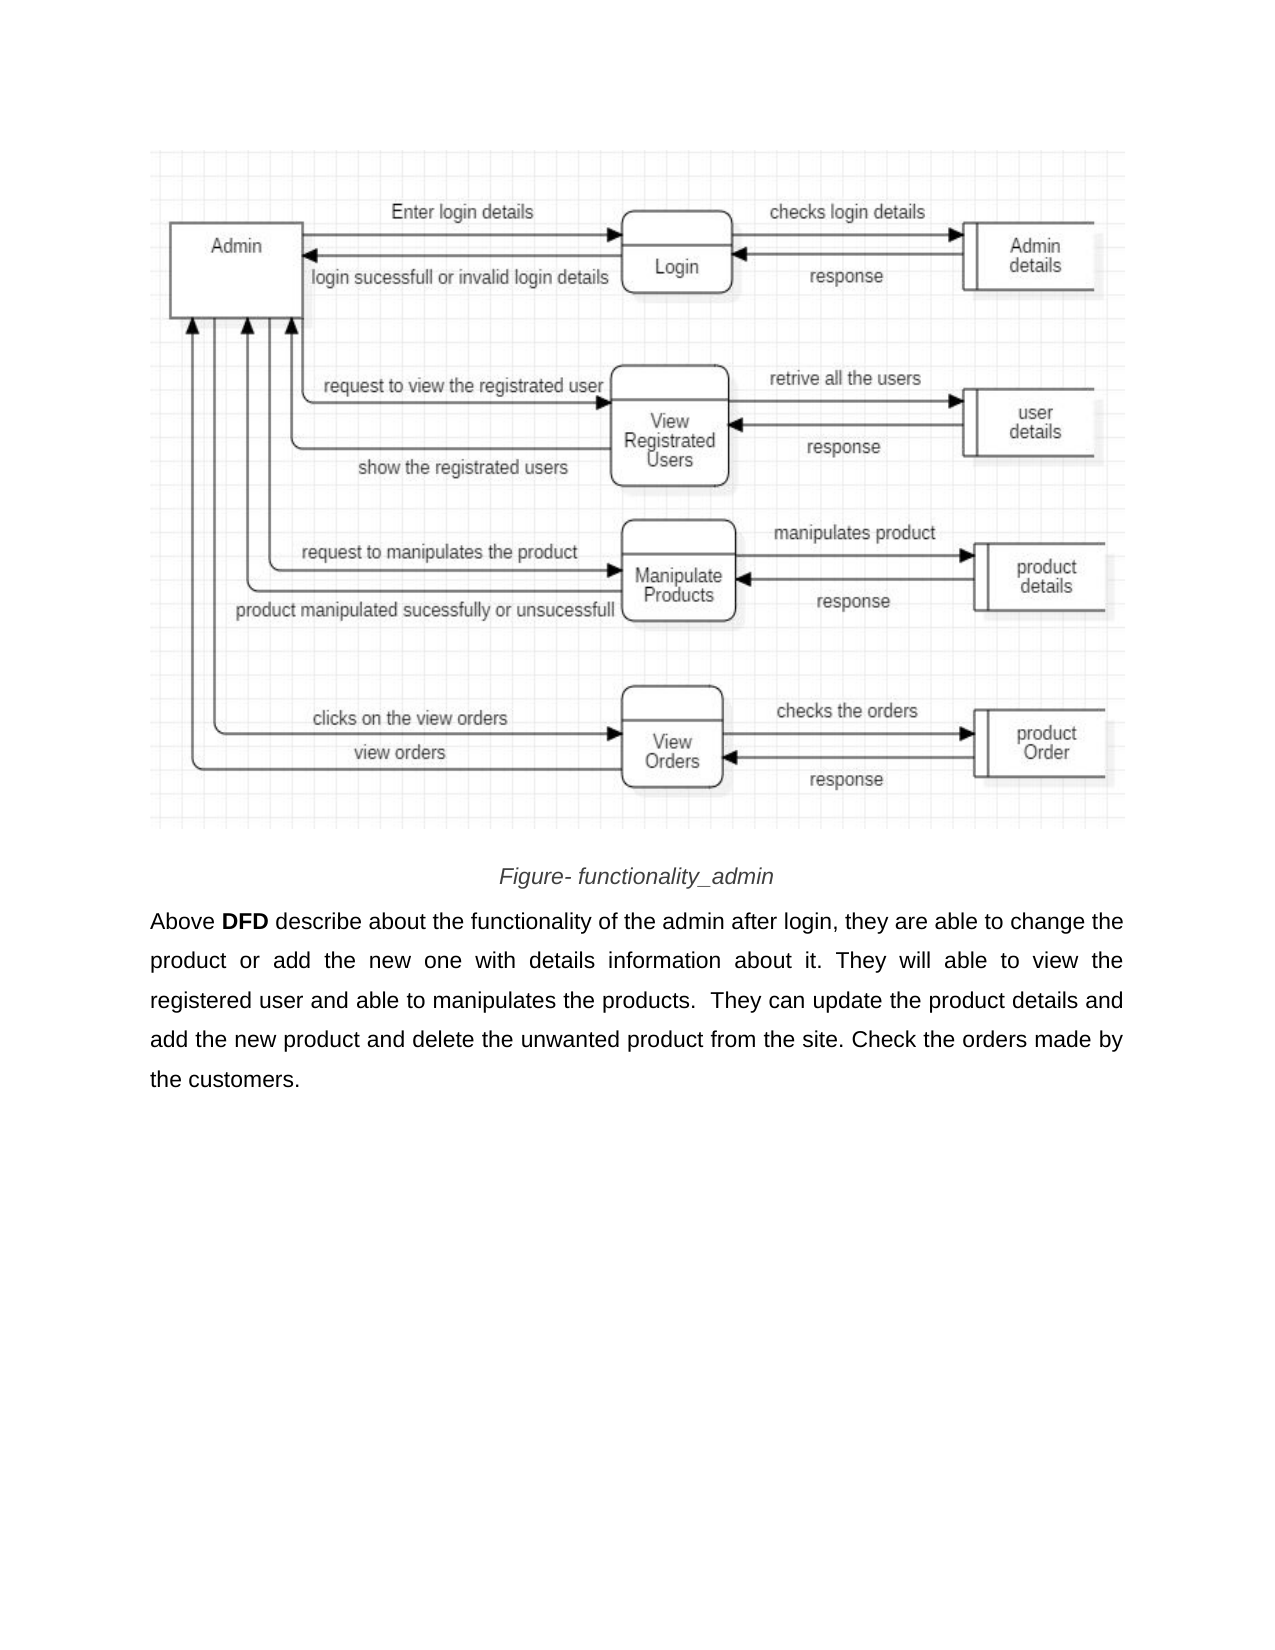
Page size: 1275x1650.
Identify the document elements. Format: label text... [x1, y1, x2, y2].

text Figure- functionality_admin [240, 863, 1035, 889]
text Above DFD describe about the functionality of the admin after login, they are able to change the product or add the new one with details information about it. They will able to view the registered user and able to manipulates the products. They can update the product details and add the new product and delete the unwanted product from the site. Check the orders made by the customers. [150, 908, 1125, 1092]
picture [150, 150, 1125, 829]
